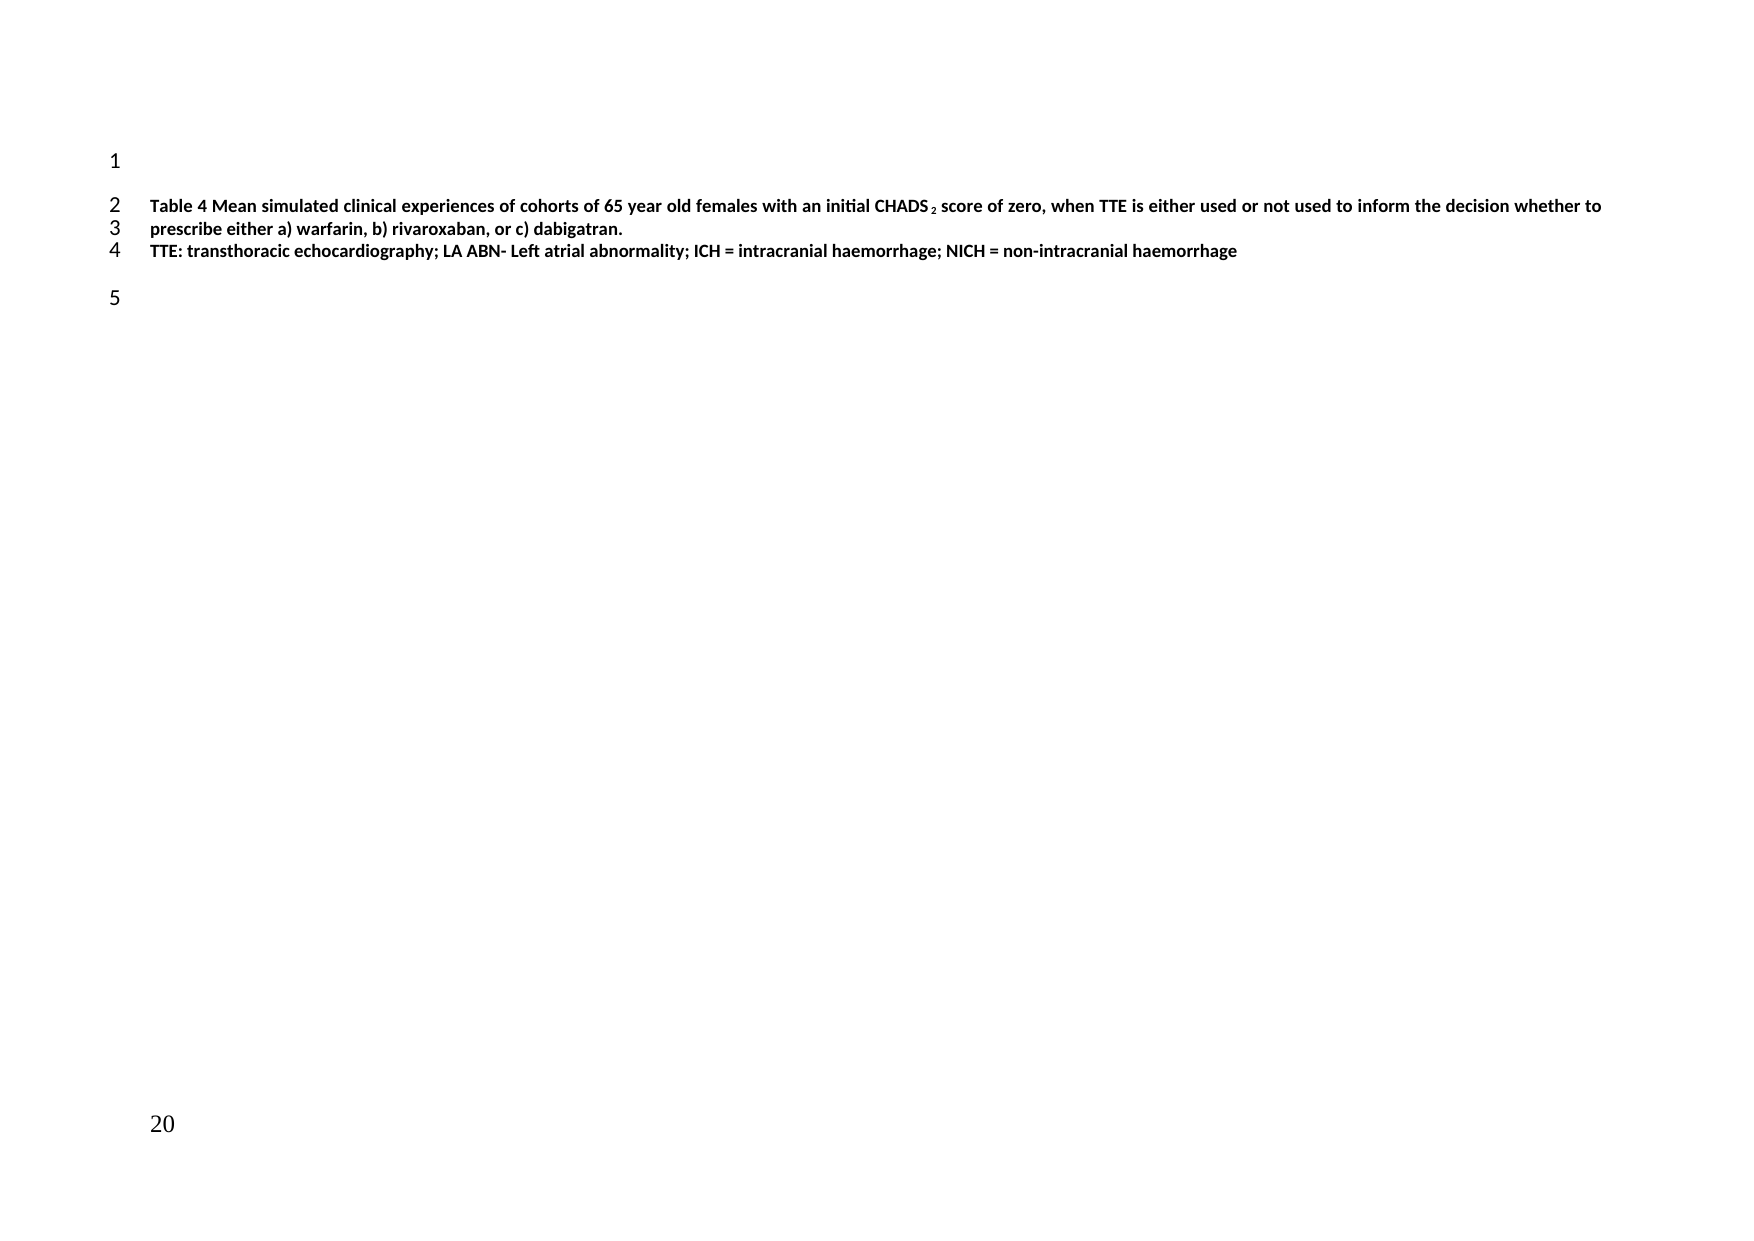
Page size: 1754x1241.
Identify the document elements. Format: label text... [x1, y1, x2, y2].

text TTE: transthoracic echocardiography; LA ABN- Left atrial abnormality; ICH = intracranial haemorrhage; NICH = non-intracranial haemorrhage [150, 239, 1604, 262]
